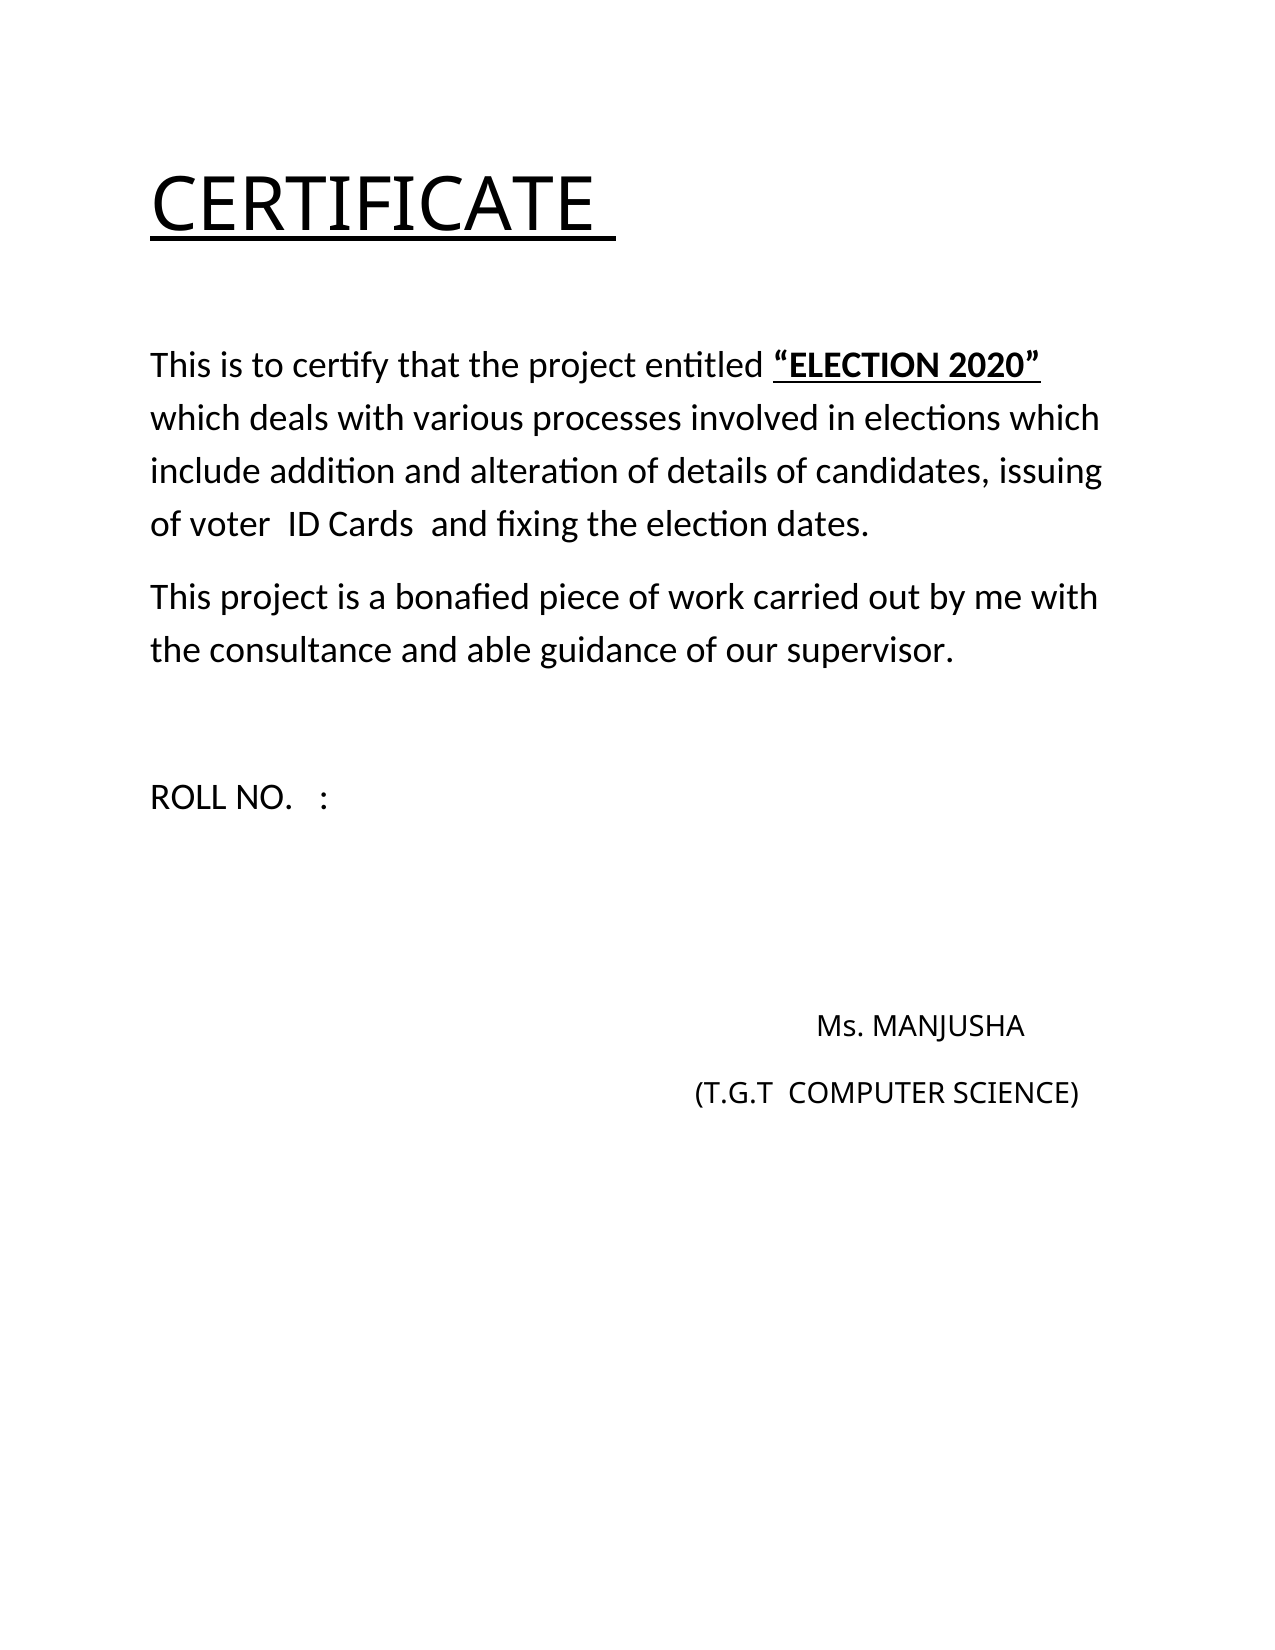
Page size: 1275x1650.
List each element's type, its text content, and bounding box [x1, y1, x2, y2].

text CERTIFICATE [150, 150, 1125, 252]
text This is to certify that the project entitled “ELECTION 2020” which deals with various processes involved in elections which include addition and alteration of details of candidates, issuing of voter ID Cards and fixing the election dates. [150, 341, 1125, 545]
text Ms. MANJUSHA [150, 1005, 1125, 1045]
text This project is a bonafied piece of work carried out by me with the consultance and able guidance of our supervisor. [150, 573, 1125, 672]
text ROLL NO. : [150, 773, 1125, 819]
text (T.G.T COMPUTER SCIENCE) [150, 1072, 1125, 1112]
